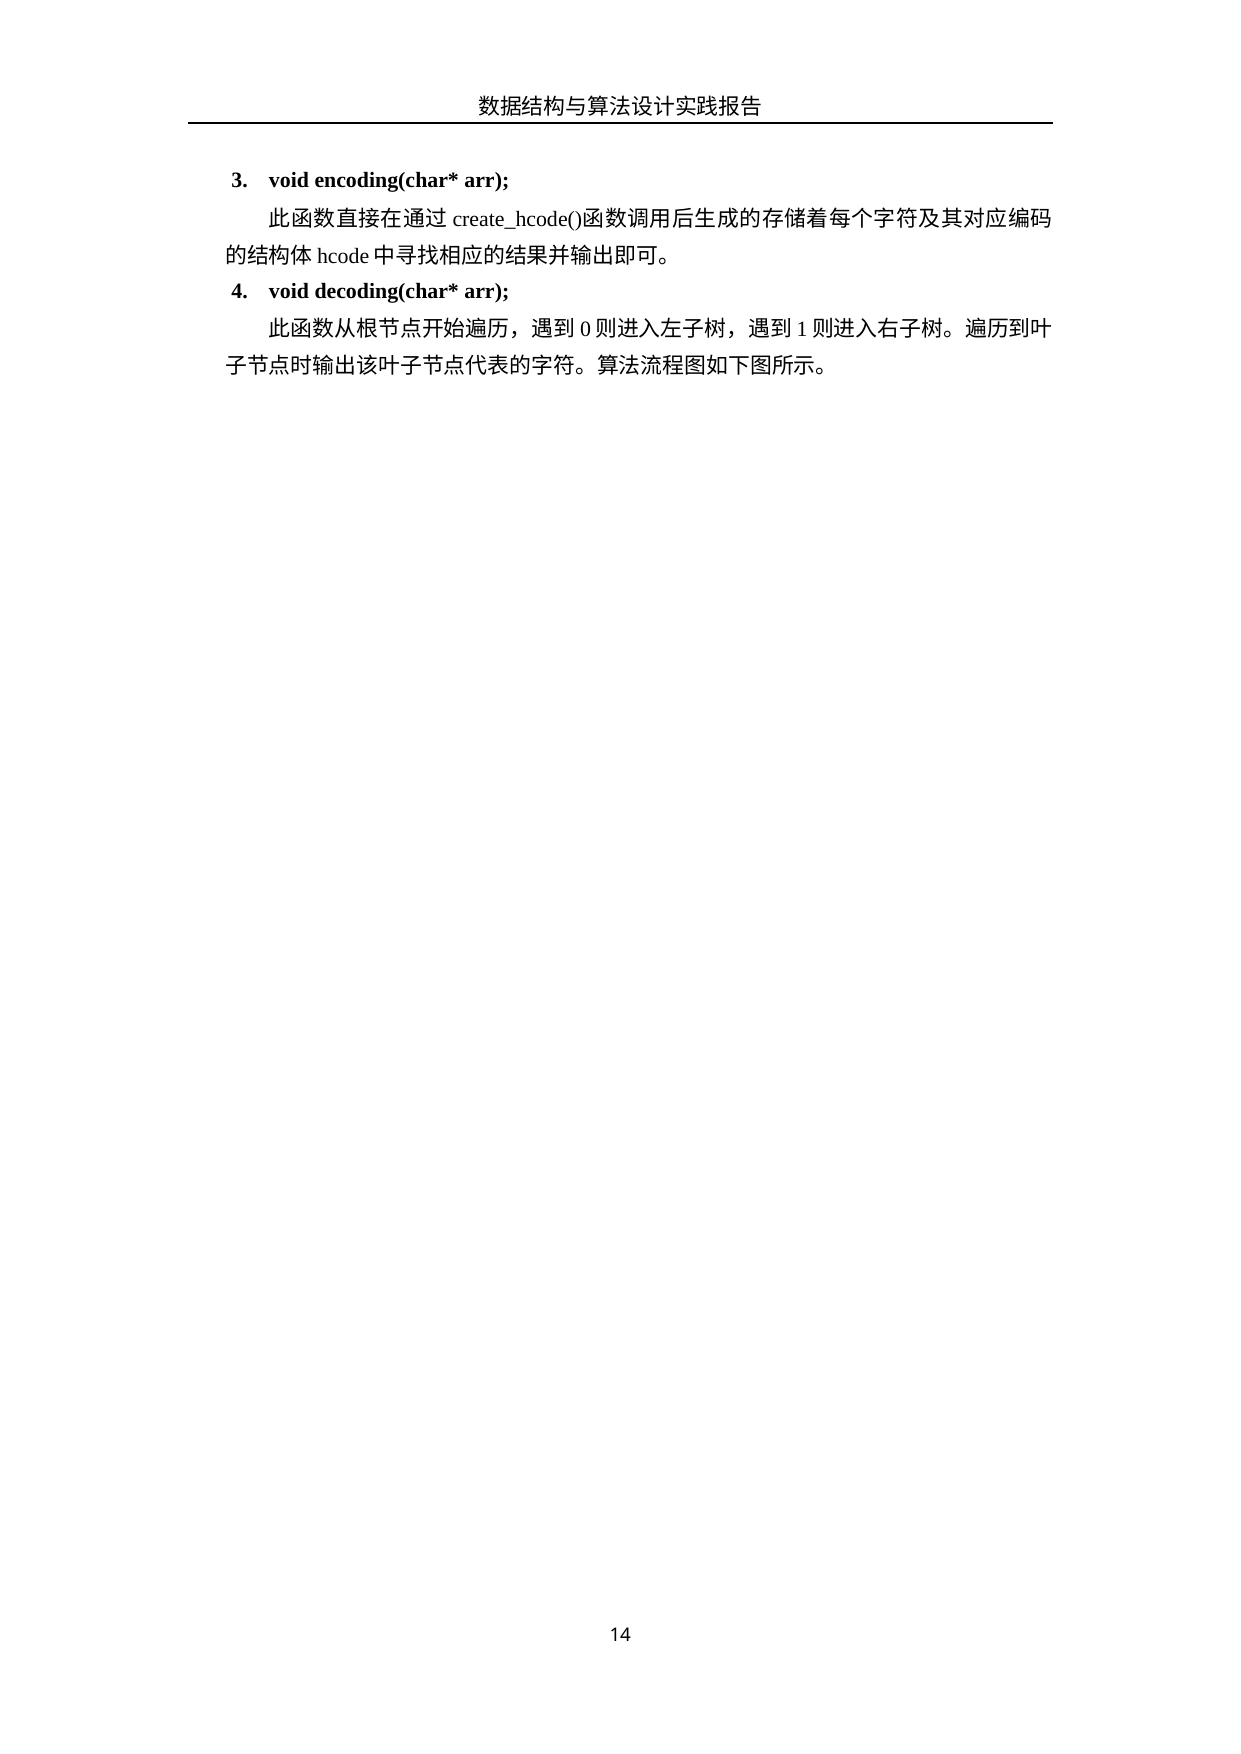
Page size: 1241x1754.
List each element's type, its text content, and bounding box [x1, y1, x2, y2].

text 此函数直接在通过create_hcode()函数调用后生成的存储着每个字符及其对应编码的结构体hcode中寻找相应的结果并输出即可。 [225, 200, 1053, 270]
list void decoding(char* arr); [231, 274, 1053, 307]
list void encoding(char* arr); [231, 164, 1053, 196]
text 此函数从根节点开始遍历，遇到0则进入左子树，遇到1则进入右子树。遍历到叶子节点时输出该叶子节点代表的字符。算法流程图如下图所示。 [225, 311, 1053, 381]
